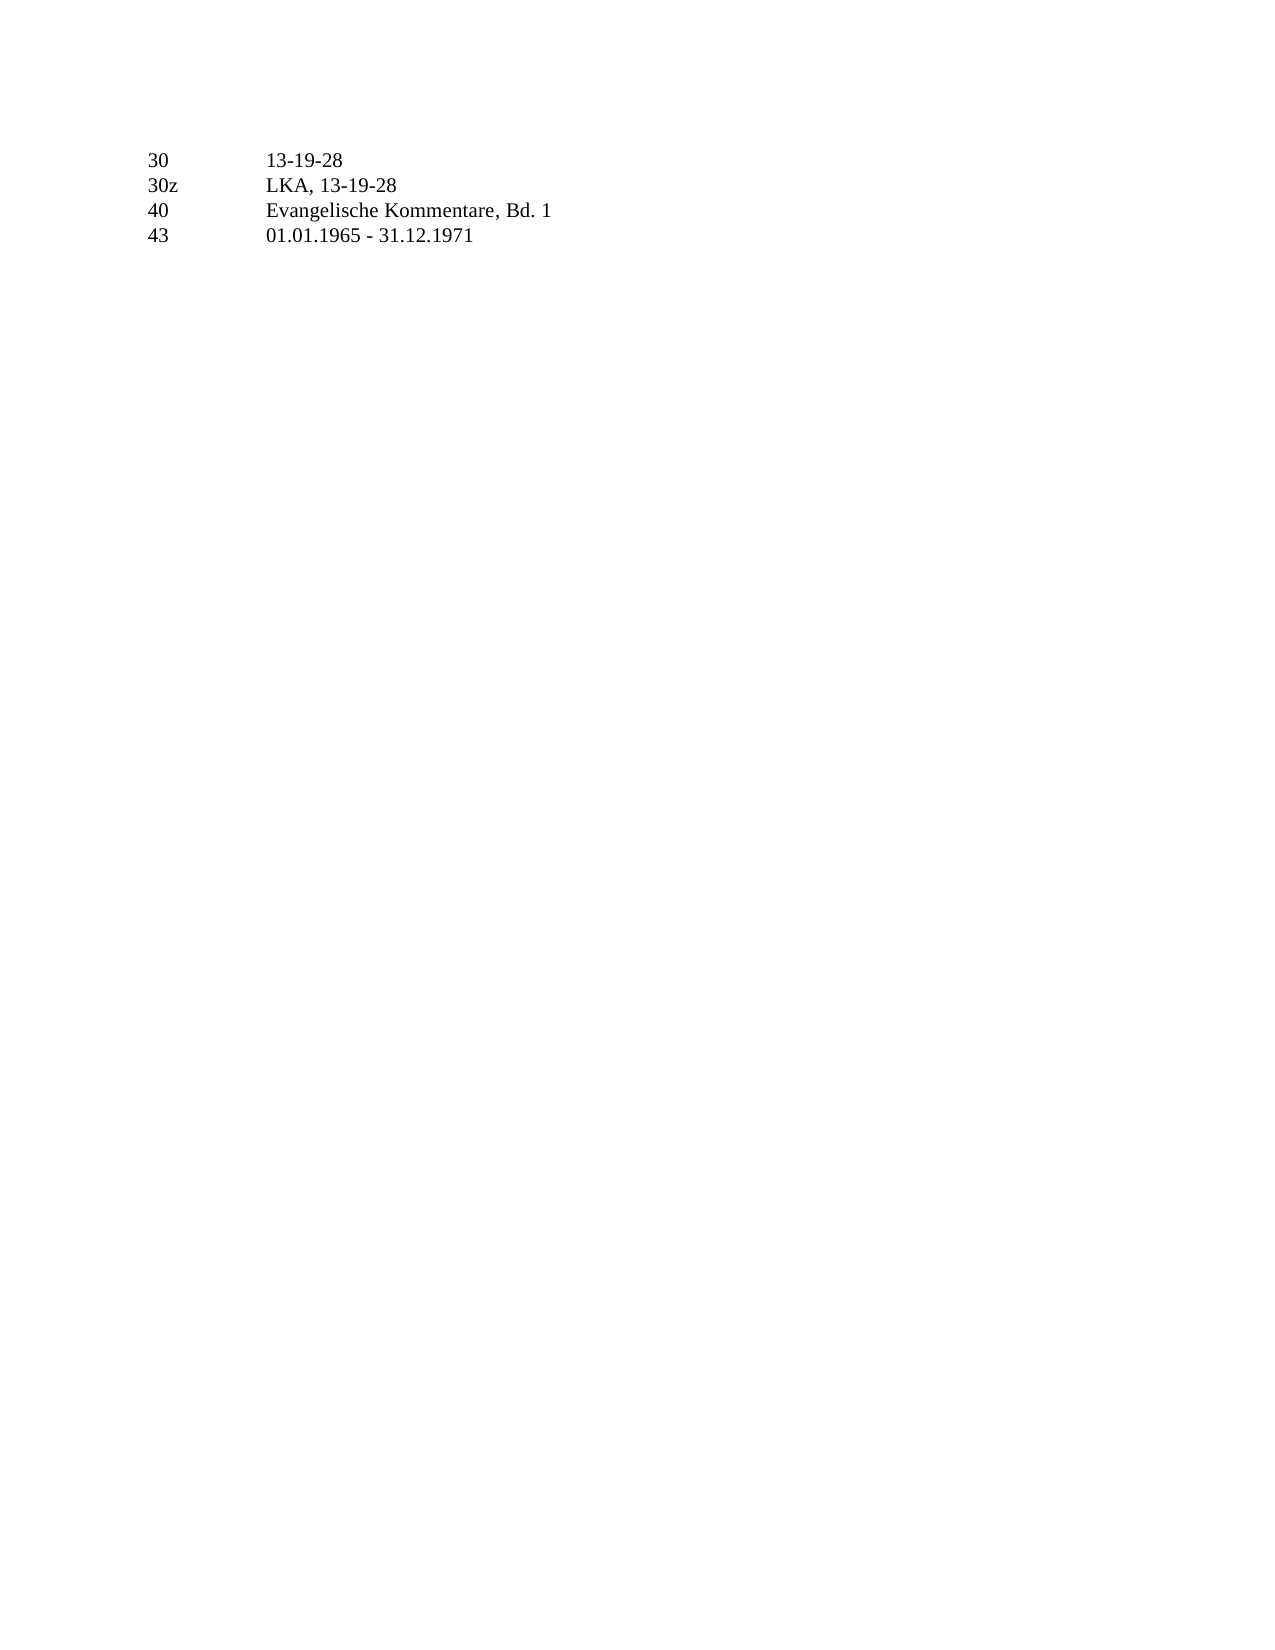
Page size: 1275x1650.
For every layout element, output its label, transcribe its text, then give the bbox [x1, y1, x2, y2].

text 43 01.01.1965 - 31.12.1971 [148, 223, 1127, 248]
text 30z LKA, 13-19-28 [148, 173, 1127, 198]
text 40 t[Evangelische Kommentare]t, Bd. 1 [148, 198, 1127, 223]
text 30 13-19-28 [148, 148, 1127, 173]
